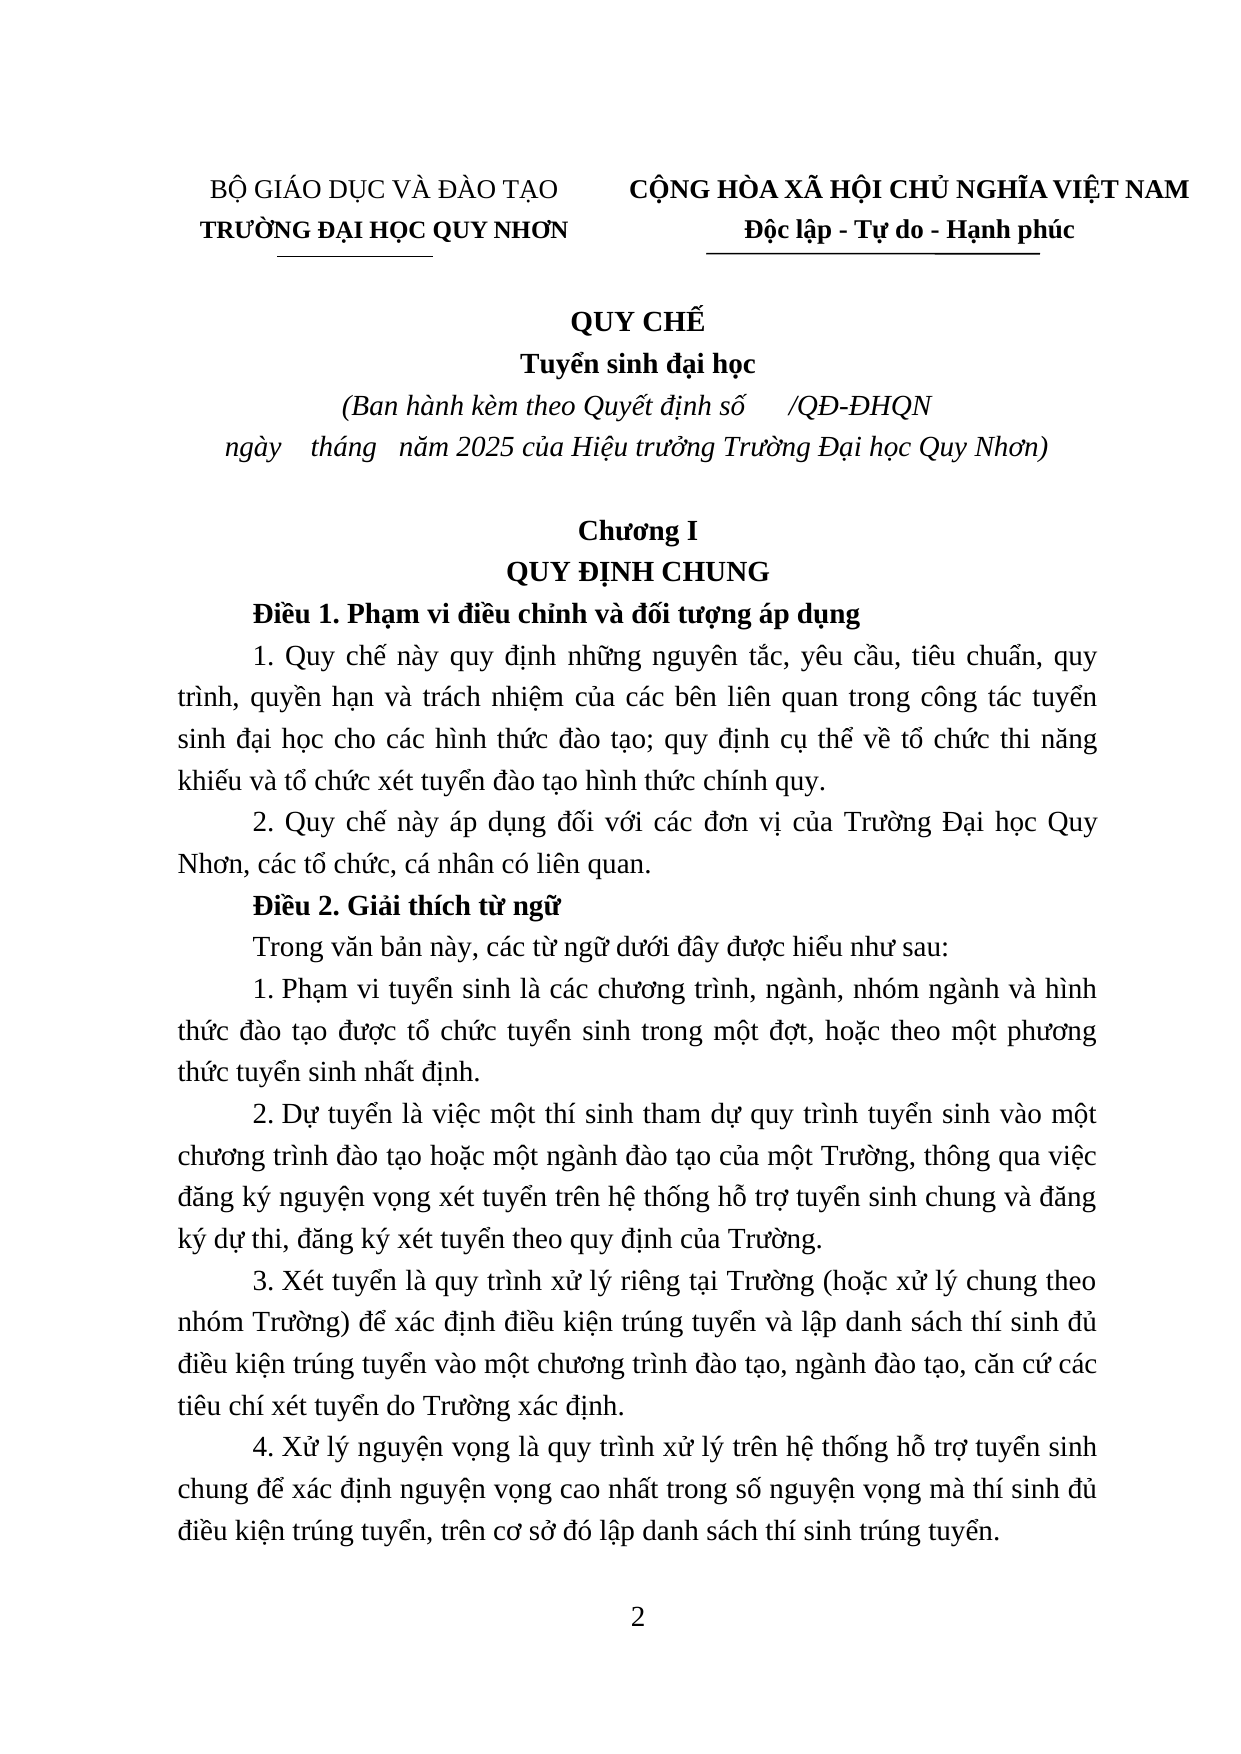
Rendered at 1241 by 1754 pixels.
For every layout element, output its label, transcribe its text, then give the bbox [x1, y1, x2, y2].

text (Ban hành kèm theo Quyết định số /QĐ-ĐHQN [177, 382, 1098, 423]
list Phạm vi tuyển sinh là các chương trình, ngành, nhóm ngành và hình thức đào tạo được tổ chức tuyển sinh trong một đợt, hoặc theo một phương thức tuyển sinh nhất định. [177, 965, 1098, 1090]
list Xét tuyển là quy trình xử lý riêng tại Trường (hoặc xử lý chung theo nhóm Trường) để xác định điều kiện trúng tuyển và lập danh sách thí sinh đủ điều kiện trúng tuyển vào một chương trình đào tạo, ngành đào tạo, căn cứ các tiêu chí xét tuyển do Trường xác định. [177, 1257, 1098, 1423]
list Dự tuyển là việc một thí sinh tham dự quy trình tuyển sinh vào một chương trình đào tạo hoặc một ngành đào tạo của một Trường, thông qua việc đăng ký nguyện vọng xét tuyển trên hệ thống hỗ trợ tuyển sinh chung và đăng ký dự thi, đăng ký xét tuyển theo quy định của Trường. [177, 1090, 1098, 1257]
text Chương I [177, 507, 1098, 548]
text 2. Quy chế này áp dụng đối với các đơn vị của Trường Đại học Quy Nhơn, các tổ chức, cá nhân có liên quan. [177, 798, 1098, 882]
text ngày tháng năm 2025 của Hiệu trưởng Trường Đại học Quy Nhơn) [177, 423, 1098, 465]
text Trong văn bản này, các từ ngữ dưới đây được hiểu như sau: [177, 923, 1098, 965]
table_header CỘNG HÒA XÃ HỘI CHỦ NGHĨA VIỆT NAM Độc lập - Tự do - Hạnh phúc [591, 167, 1228, 246]
text Điều 1. Phạm vi điều chỉnh và đối tượng áp dụng [177, 590, 1092, 632]
list Xử lý nguyện vọng là quy trình xử lý trên hệ thống hỗ trợ tuyển sinh chung để xác định nguyện vọng cao nhất trong số nguyện vọng mà thí sinh đủ điều kiện trúng tuyển, trên cơ sở đó lập danh sách thí sinh trúng tuyển. [177, 1423, 1098, 1548]
table_header BỘ GIÁO DỤC VÀ ĐÀO TẠO TRƯỜNG ĐẠI HỌC QUY NHƠN [177, 167, 591, 246]
text 1. Quy chế này quy định những nguyên tắc, yêu cầu, tiêu chuẩn, quy trình, quyền hạn và trách nhiệm của các bên liên quan trong công tác tuyển sinh đại học cho các hình thức đào tạo; quy định cụ thể về tổ chức thi năng khiếu và tổ chức xét tuyển đào tạo hình thức chính quy. [177, 632, 1098, 798]
text QUY ĐỊNH CHUNG [177, 548, 1098, 590]
text Điều 2. Giải thích từ ngữ [177, 882, 1092, 923]
text QUY CHẾ [177, 298, 1098, 340]
text Tuyển sinh đại học [177, 340, 1098, 382]
